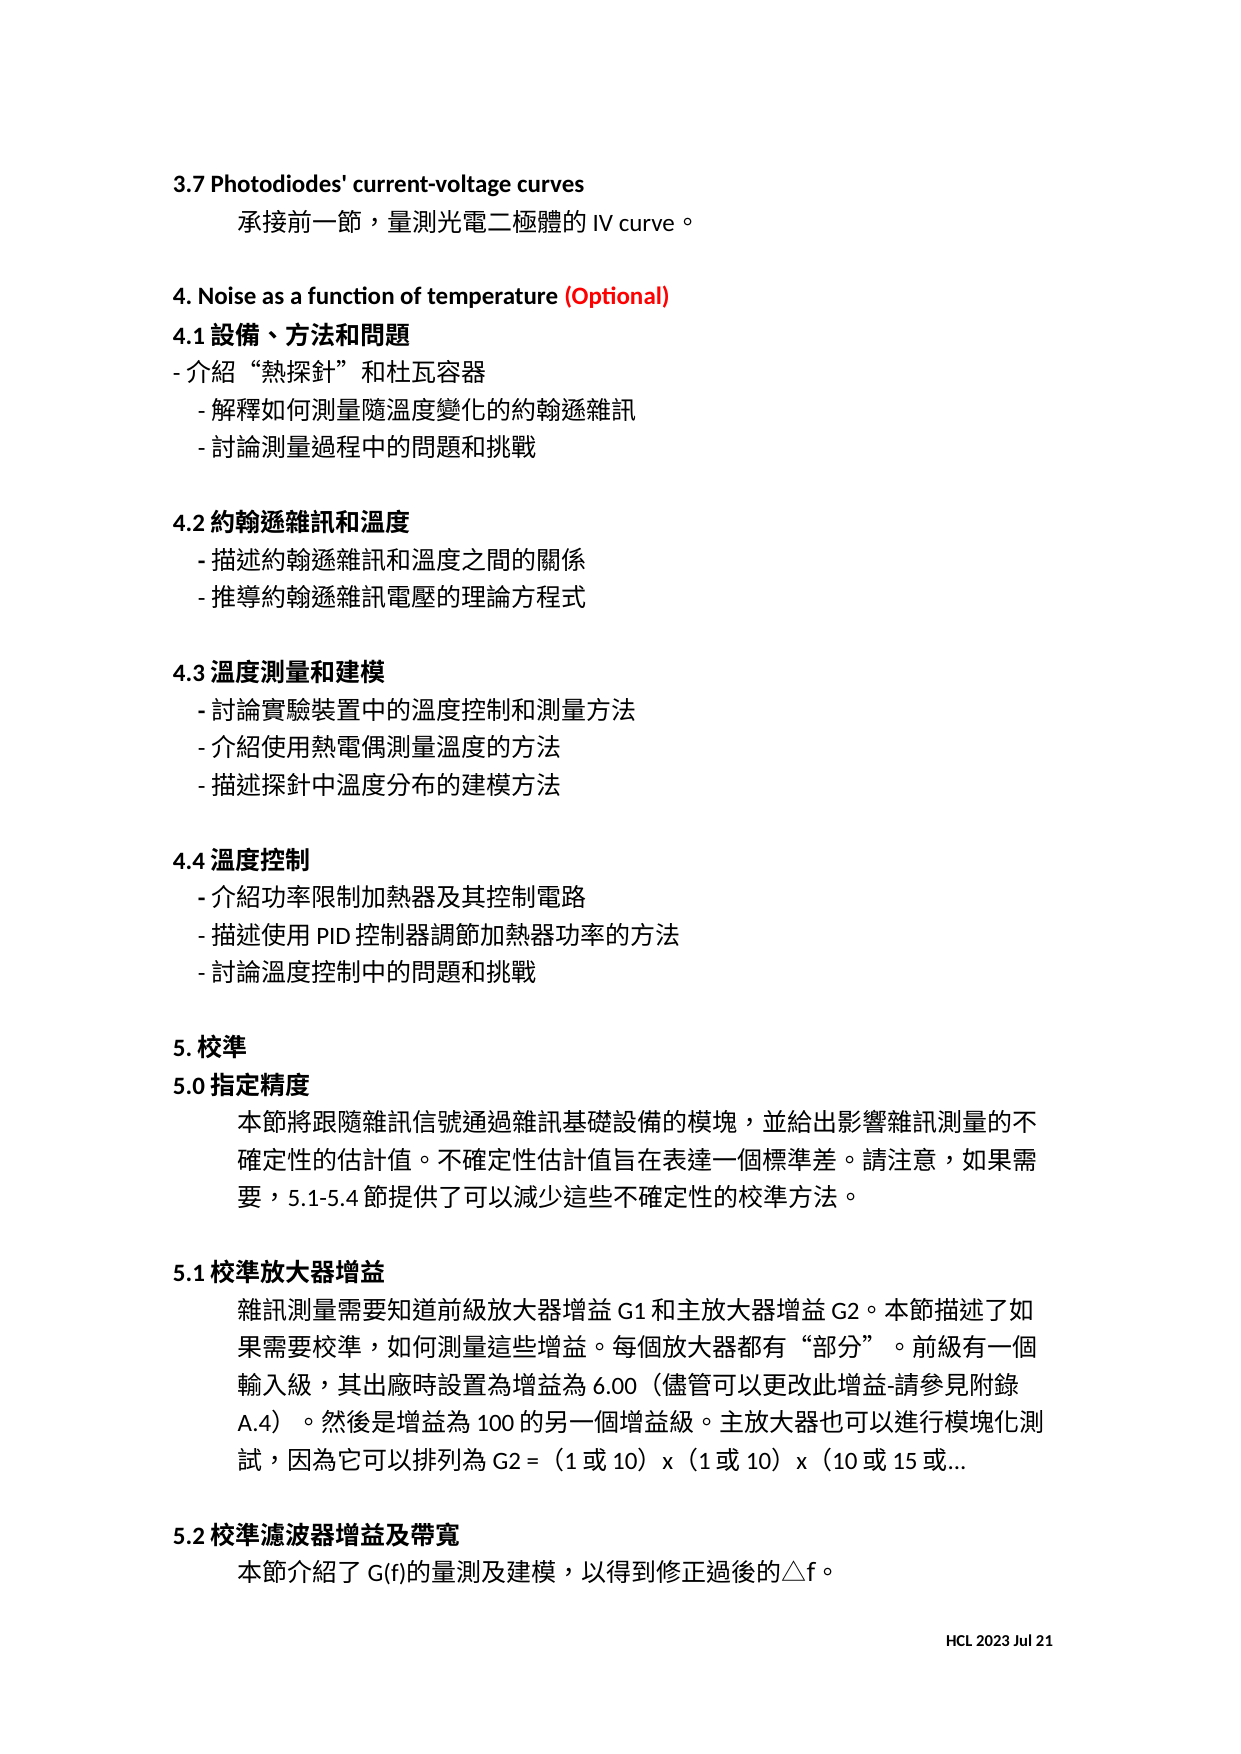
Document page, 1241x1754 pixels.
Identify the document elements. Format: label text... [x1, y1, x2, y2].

list 4.2 約翰遜雜訊和溫度 [173, 502, 1053, 539]
list 3.7 Photodiodes' current-voltage curves [173, 164, 1053, 202]
list 本節將跟隨雜訊信號通過雜訊基礎設備的模塊，並給出影響雜訊測量的不確定性的估計值。不確定性估計值旨在表達一個標準差。請注意，如果需要，5.1-5.4節提供了可以減少這些不確定性的校準方法。 [237, 1102, 1053, 1214]
list 5.2 校準濾波器增益及帶寬 [173, 1514, 1053, 1552]
list - 討論實驗裝置中的溫度控制和測量方法 [198, 689, 1053, 727]
list - 介紹“熱探針”和杜瓦容器 [173, 352, 1053, 389]
list 承接前一節，量測光電二極體的IV curve。 [173, 202, 1053, 239]
list 5.0 指定精度 [173, 1064, 1053, 1102]
list - 推導約翰遜雜訊電壓的理論方程式 [198, 577, 1053, 614]
list 4. Noise as a function of temperature (Optional) [173, 277, 1053, 314]
list - 描述探針中溫度分布的建模方法 [198, 764, 1053, 802]
list - 解釋如何測量隨溫度變化的約翰遜雜訊 [198, 389, 1053, 427]
list - 介紹使用熱電偶測量溫度的方法 [198, 727, 1053, 764]
list - 討論溫度控制中的問題和挑戰 [198, 952, 1053, 989]
list - 介紹功率限制加熱器及其控制電路 [198, 877, 1053, 914]
list 4.4 溫度控制 [173, 839, 1053, 877]
list 本節介紹了G(f)的量測及建模，以得到修正過後的△f。 [173, 1552, 1053, 1589]
list 4.1 設備、方法和問題 [173, 314, 1053, 352]
list 5. 校準 [173, 1027, 1053, 1064]
list - 描述約翰遜雜訊和溫度之間的關係 [198, 539, 1053, 577]
list - 描述使用PID控制器調節加熱器功率的方法 [198, 914, 1053, 952]
list 4.3 溫度測量和建模 [173, 652, 1053, 689]
list - 討論測量過程中的問題和挑戰 [198, 427, 1053, 464]
list 雜訊測量需要知道前級放大器增益G1和主放大器增益G2。本節描述了如果需要校準，如何測量這些增益。每個放大器都有“部分”。前級有一個輸入級，其出廠時設置為增益為6.00（儘管可以更改此增益-請參見附錄A.4）。然後是增益為100的另一個增益級。主放大器也可以進行模塊化測試，因為它可以排列為G2 =（1或10）x（1或10）x（10或15或... [237, 1289, 1053, 1477]
list 5.1 校準放大器增益 [173, 1252, 1053, 1289]
